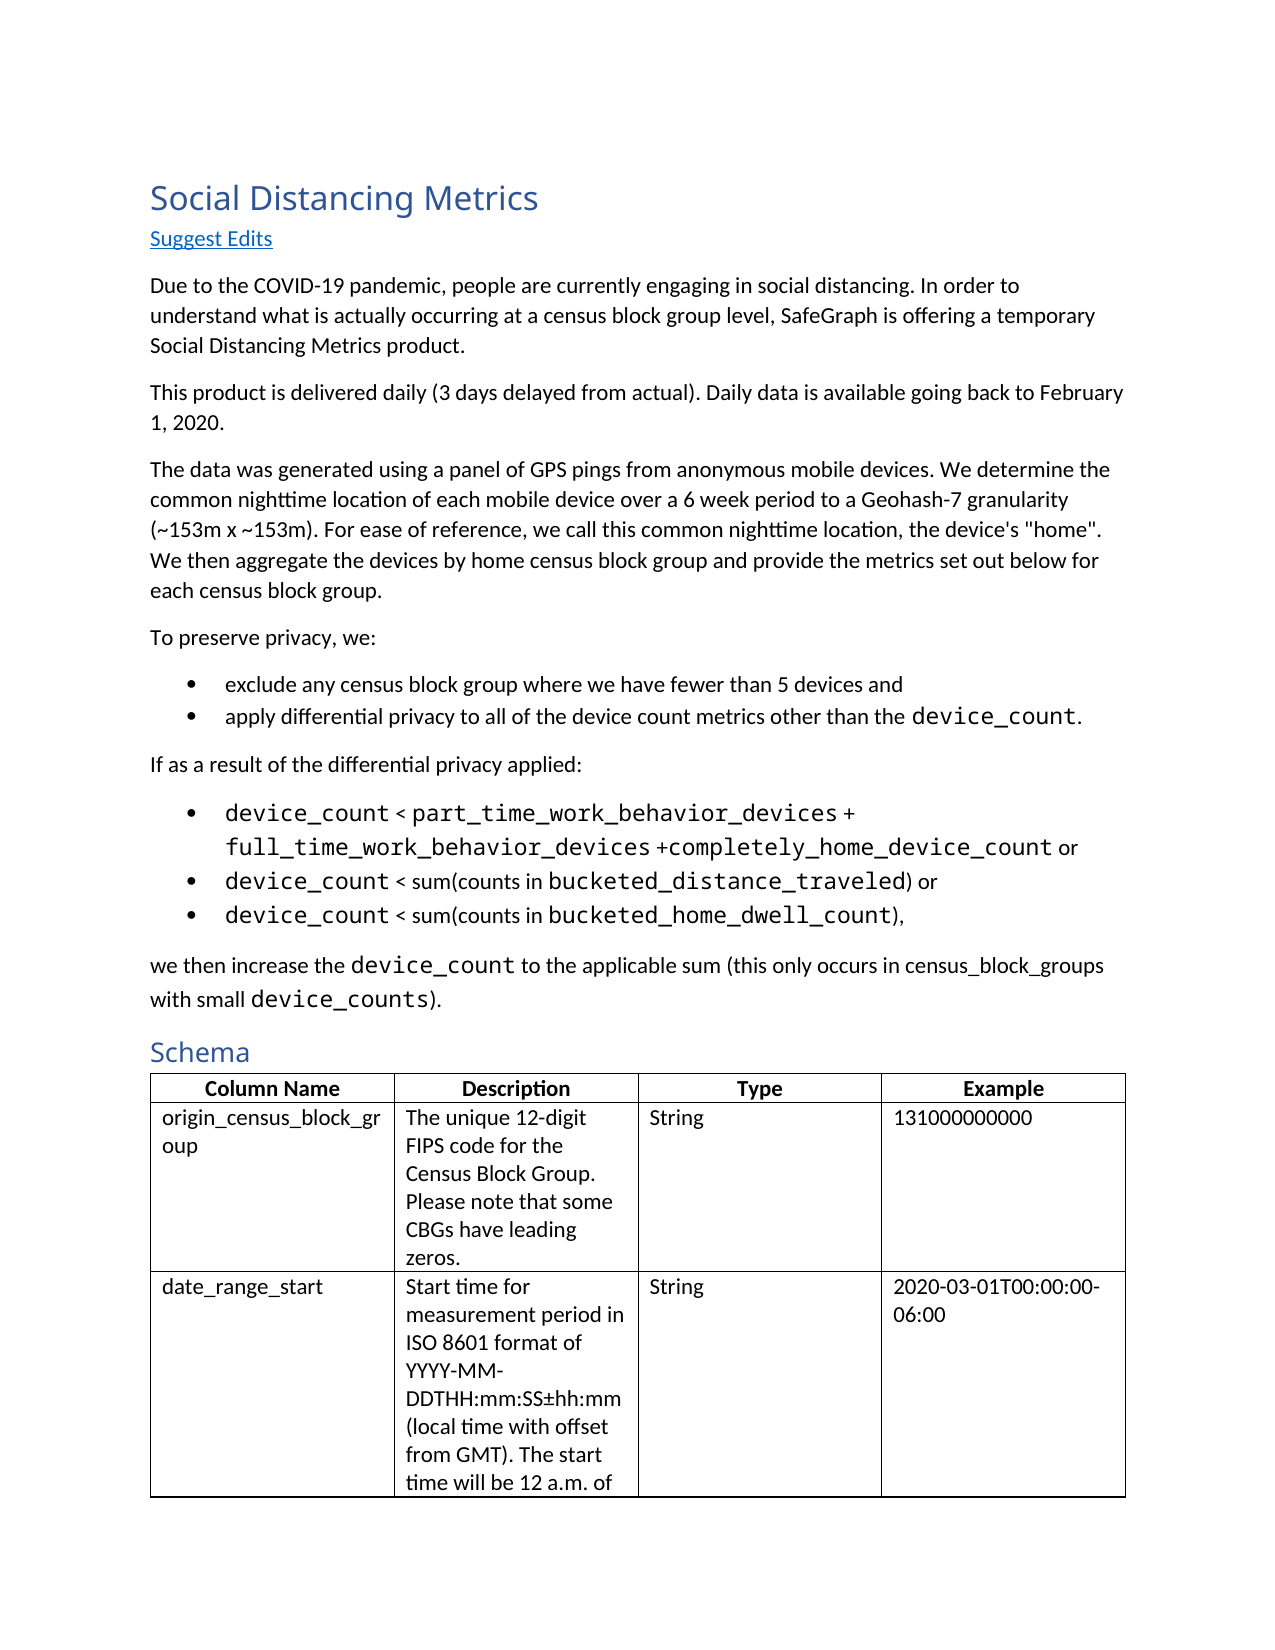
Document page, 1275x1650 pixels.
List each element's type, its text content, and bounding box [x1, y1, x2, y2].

table_header Type [639, 1074, 881, 1102]
text Suggest Edits [150, 224, 1125, 252]
list exclude any census block group where we have fewer than 5 devices and [187, 670, 1125, 698]
text If as a result of the differential privacy applied: [150, 750, 1125, 778]
table_header Column Name [151, 1074, 394, 1102]
table_cell String [639, 1103, 881, 1271]
text To preserve privacy, we: [150, 623, 1125, 651]
subtitle Schema [150, 1033, 1125, 1070]
text we then increase the device_count to the applicable sum (this only occurs in census_block_groups with small device_counts). [150, 949, 1125, 1014]
table_cell 131000000000 [882, 1103, 1125, 1271]
list device_count < sum(counts in bucketed_home_dwell_count), [187, 898, 1125, 930]
text This product is delivered daily (3 days delayed from actual). Daily data is available going back to February 1, 2020. [150, 378, 1125, 436]
list apply differential privacy to all of the device count metrics other than the device_count. [187, 700, 1125, 731]
list device_count < sum(counts in bucketed_distance_traveled) or [187, 865, 1125, 896]
table_header Example [882, 1074, 1125, 1102]
subtitle Social Distancing Metrics [150, 175, 1125, 220]
table_cell origin_census_block_group [151, 1103, 394, 1271]
list device_count < part_time_work_behavior_devices + full_time_work_behavior_devices +completely_home_device_count or [187, 797, 1125, 862]
text The data was generated using a panel of GPS pings from anonymous mobile devices. We determine the common nighttime location of each mobile device over a 6 week period to a Geohash-7 granularity (~153m x ~153m). For ease of reference, we call this common nighttime location, the device's "home". We then aggregate the devices by home census block group and provide the metrics set out below for each census block group. [150, 455, 1125, 604]
table_cell date_range_start [151, 1272, 394, 1496]
table_cell String [639, 1272, 881, 1496]
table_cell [882, 1272, 1125, 1496]
table_cell The unique 12-digit FIPS code for the Census Block Group. Please note that some CBGs have leading zeros. [395, 1103, 638, 1271]
text Due to the COVID-19 pandemic, people are currently engaging in social distancing. In order to understand what is actually occurring at a census block group level, SafeGraph is offering a temporary Social Distancing Metrics product. [150, 271, 1125, 359]
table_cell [395, 1272, 638, 1496]
table_header Description [395, 1074, 638, 1102]
